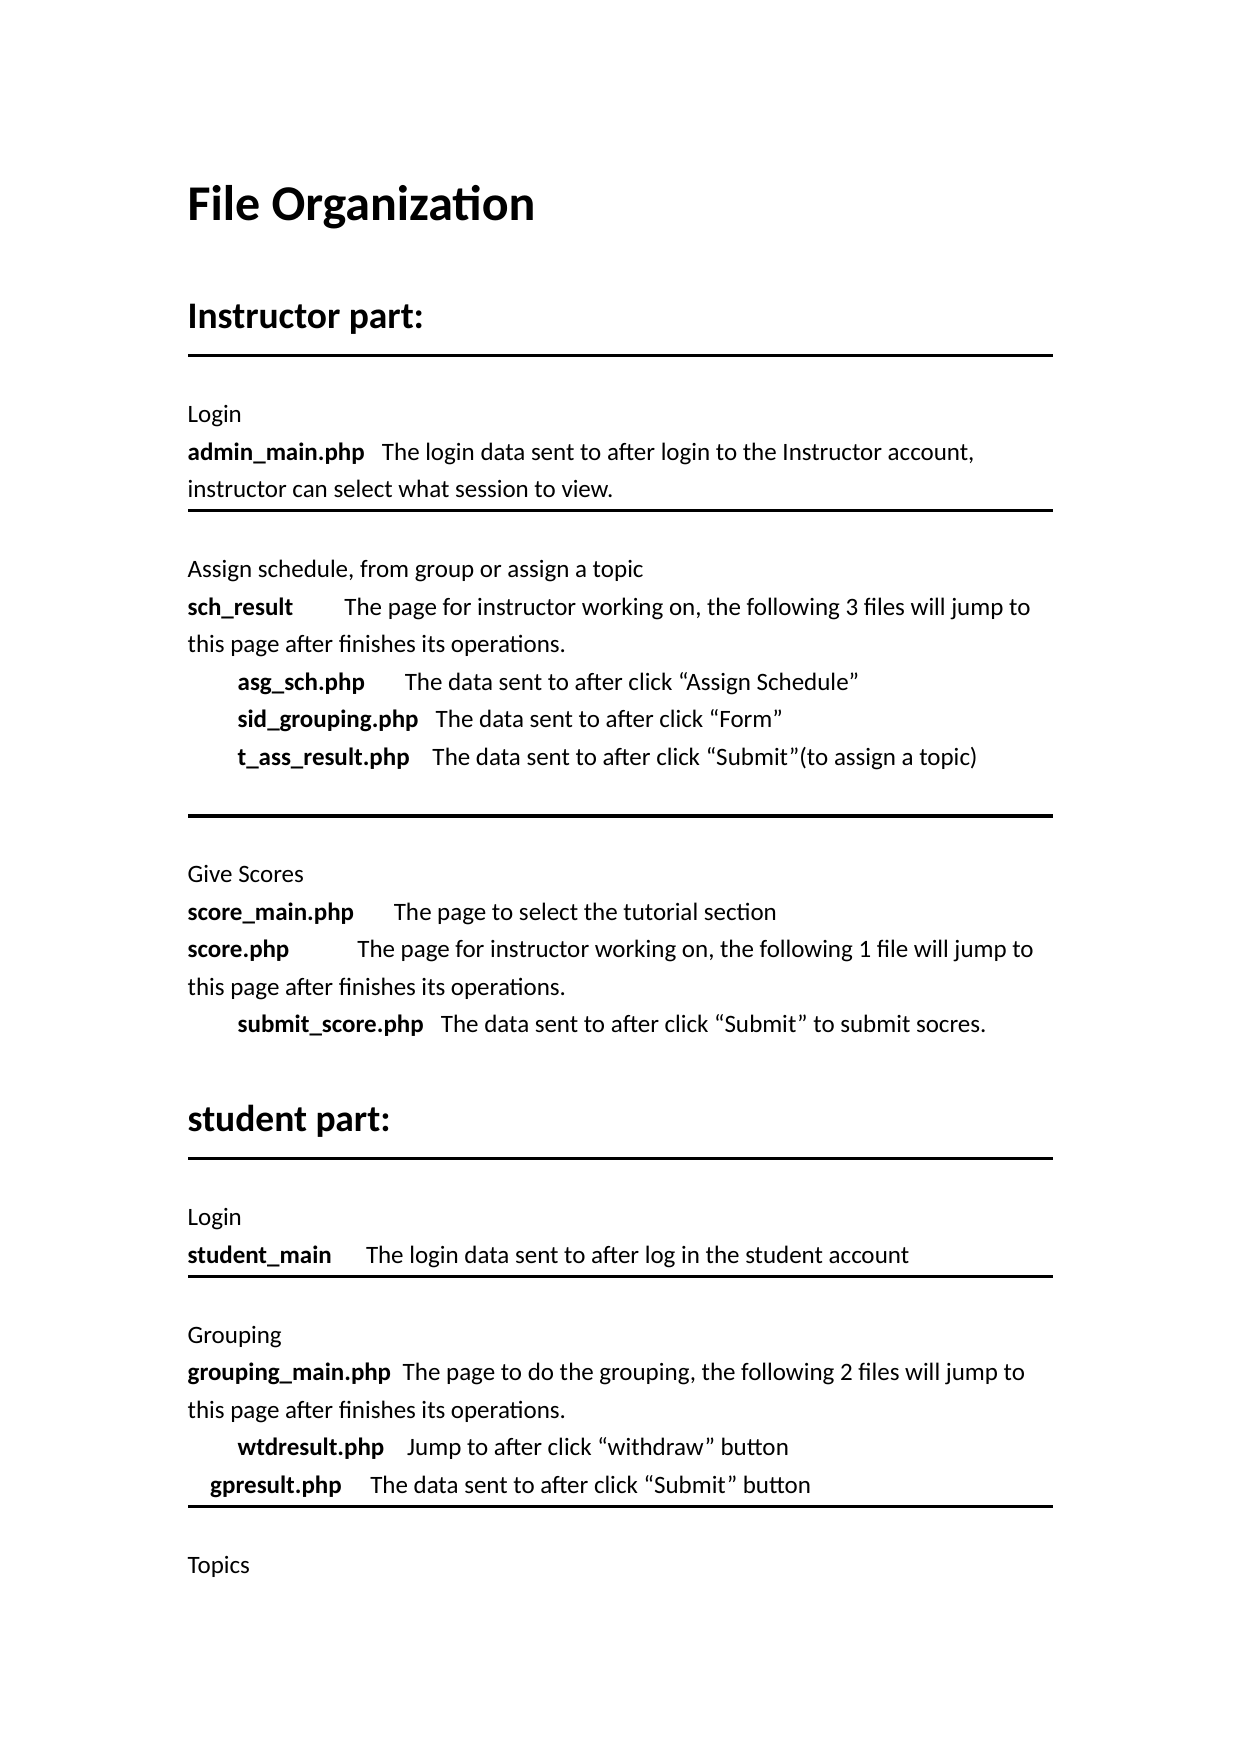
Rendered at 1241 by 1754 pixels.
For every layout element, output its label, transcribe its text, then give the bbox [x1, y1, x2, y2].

text grouping_main.php The page to do the grouping, the following 2 files will jump to this page after finishes its operations. [187, 1353, 1053, 1428]
text sid_grouping.php The data sent to after click “Form” [187, 700, 1053, 737]
text student part: [187, 1080, 1053, 1160]
text File Organization [187, 164, 1053, 239]
text submit_score.php The data sent to after click “Submit” to submit socres. [187, 1005, 1053, 1043]
text Give Scores [187, 855, 1053, 893]
text gpresult.php The data sent to after click “Submit” button [187, 1466, 1053, 1508]
text Topics [187, 1546, 1053, 1583]
text Login [187, 395, 1053, 432]
text wtdresult.php Jump to after click “withdraw” button [187, 1428, 1053, 1466]
text student_main The login data sent to after log in the student account [187, 1235, 1053, 1278]
text score_main.php The page to select the tutorial section [187, 893, 1053, 930]
text Instructor part: [187, 277, 1053, 357]
text Grouping [187, 1316, 1053, 1353]
text admin_main.php The login data sent to after login to the Instructor account, instructor can select what session to view. [187, 432, 1053, 512]
text t_ass_result.php The data sent to after click “Submit”(to assign a topic) [187, 737, 1053, 775]
text score.php The page for instructor working on, the following 1 file will jump to this page after finishes its operations. [187, 930, 1053, 1005]
text sch_result The page for instructor working on, the following 3 files will jump to this page after finishes its operations. [187, 587, 1053, 662]
text Assign schedule, from group or assign a topic [187, 550, 1053, 587]
text Login [187, 1198, 1053, 1235]
text asg_sch.php The data sent to after click “Assign Schedule” [187, 662, 1053, 700]
